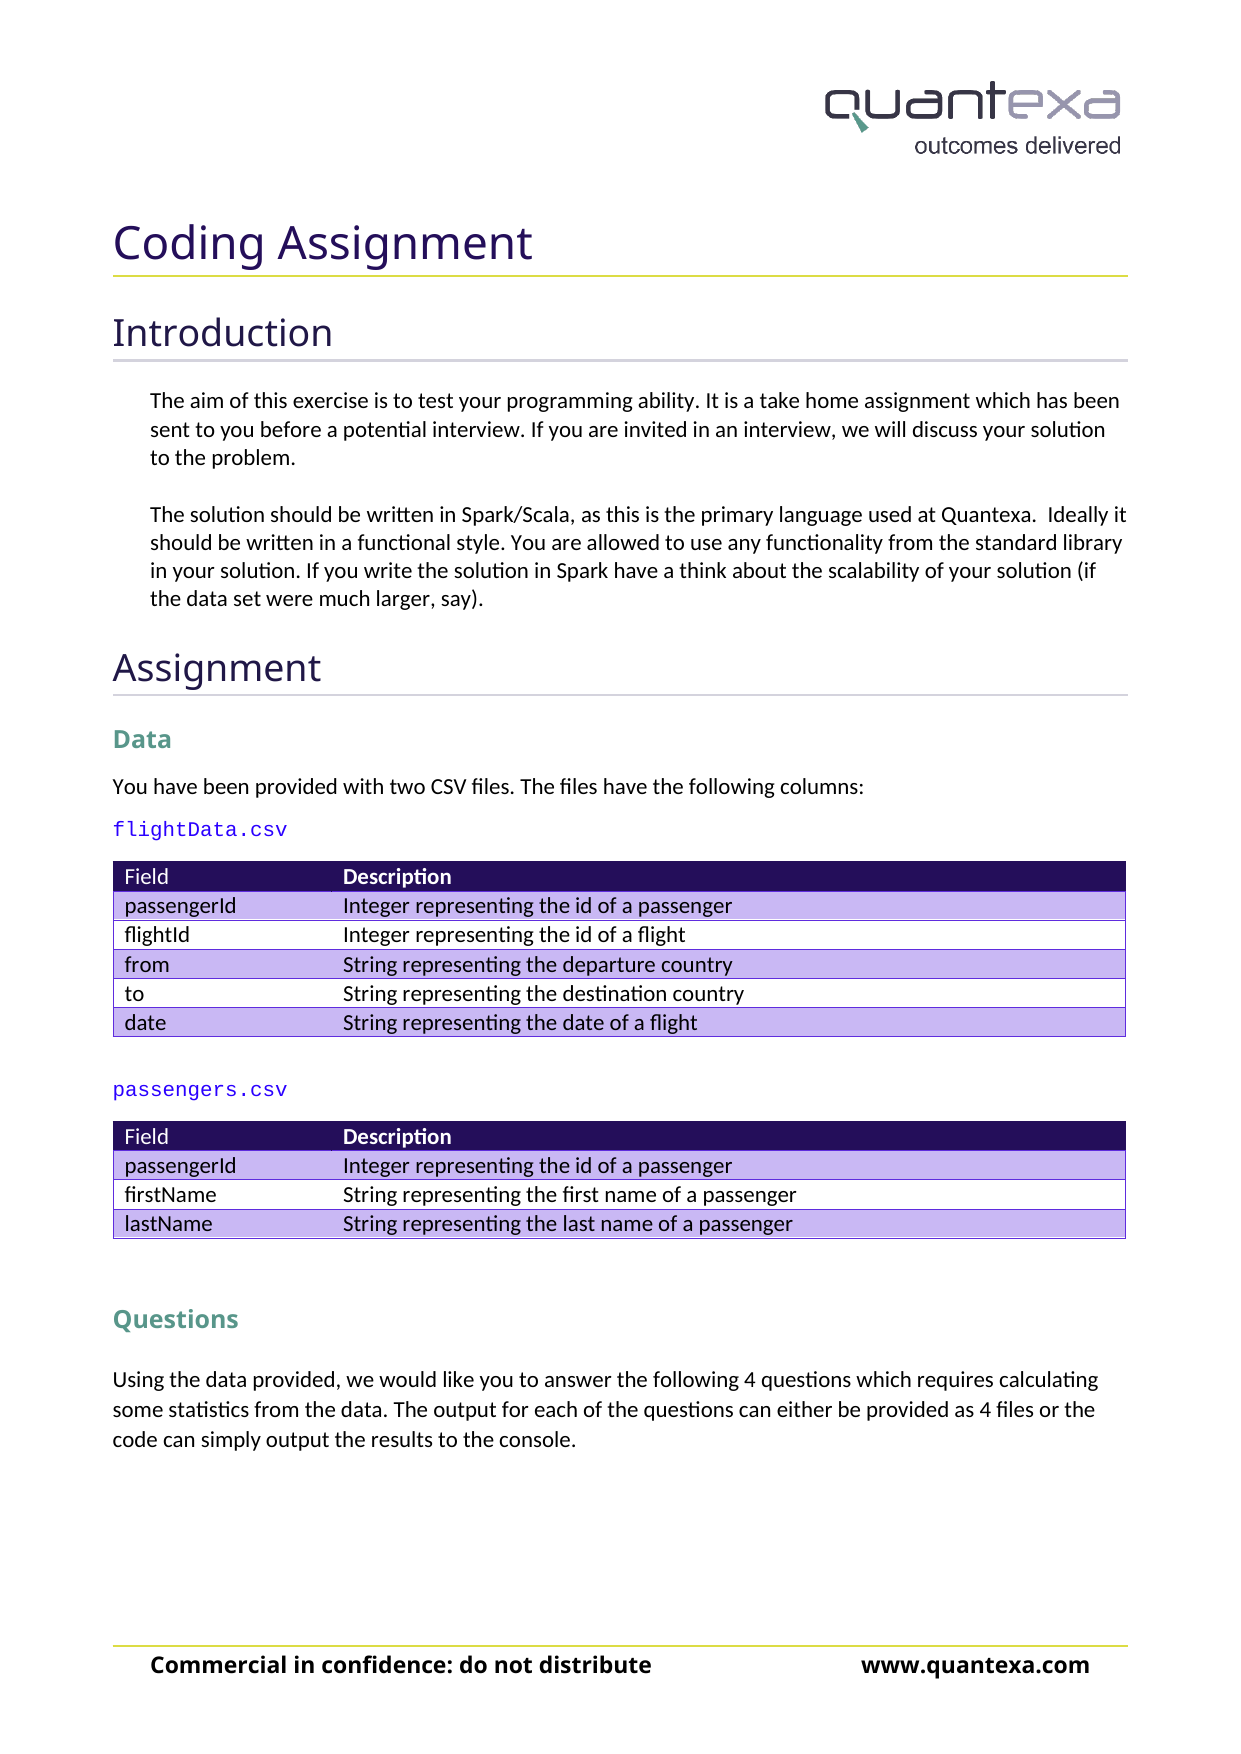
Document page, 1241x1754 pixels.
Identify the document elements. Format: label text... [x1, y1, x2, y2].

subtitle Coding Assignment [112, 211, 1128, 277]
subtitle Data [112, 721, 1128, 755]
table_cell String representing the first name of a passenger [332, 1180, 1125, 1208]
table_cell String representing the last name of a passenger [332, 1210, 1125, 1237]
table_header Description [332, 1122, 1125, 1150]
text passengers.csv [112, 1079, 1128, 1103]
table_cell date [114, 1008, 332, 1036]
text flightData.csv [112, 819, 1128, 843]
picture [817, 73, 1128, 161]
table_header Description [332, 863, 1125, 891]
text You have been provided with two CSV files. The files have the following columns: [112, 772, 1128, 800]
text The solution should be written in Spark/Scala, as this is the primary language used at Quantexa. Ideally it should be written in a functional style. You are allowed to use any functionality from the standard library in your solution. If you write the solution in Spark have a think about the scalability of your solution (if the data set were much larger, say). [150, 500, 1128, 612]
table_cell Integer representing the id of a flight [332, 921, 1125, 949]
table_cell String representing the departure country [332, 950, 1125, 978]
table_cell lastName [114, 1210, 332, 1237]
text Using the data provided, we would like you to answer the following 4 questions which requires calculating some statistics from the data. The output for each of the questions can either be provided as 4 files or the code can simply output the results to the console. [112, 1365, 1128, 1453]
table_cell Integer representing the id of a passenger [332, 1151, 1125, 1179]
table_cell passengerId [114, 1151, 332, 1179]
table_cell flightId [114, 921, 332, 949]
table_header Field [114, 863, 331, 891]
subtitle Assignment [112, 641, 1128, 696]
table_cell passengerId [114, 892, 332, 919]
table_cell String representing the date of a flight [332, 1008, 1125, 1036]
table_cell String representing the destination country [332, 979, 1125, 1007]
subtitle Introduction [112, 306, 1128, 362]
table_cell from [114, 950, 332, 978]
table_header Field [114, 1122, 331, 1150]
subtitle Questions [112, 1302, 1128, 1336]
table_cell firstName [114, 1180, 332, 1208]
table_cell to [114, 979, 332, 1007]
table_cell Integer representing the id of a passenger [332, 892, 1125, 919]
text The aim of this exercise is to test your programming ability. It is a take home assignment which has been sent to you before a potential interview. If you are invited in an interview, we will discuss your solution to the problem. [150, 387, 1128, 471]
